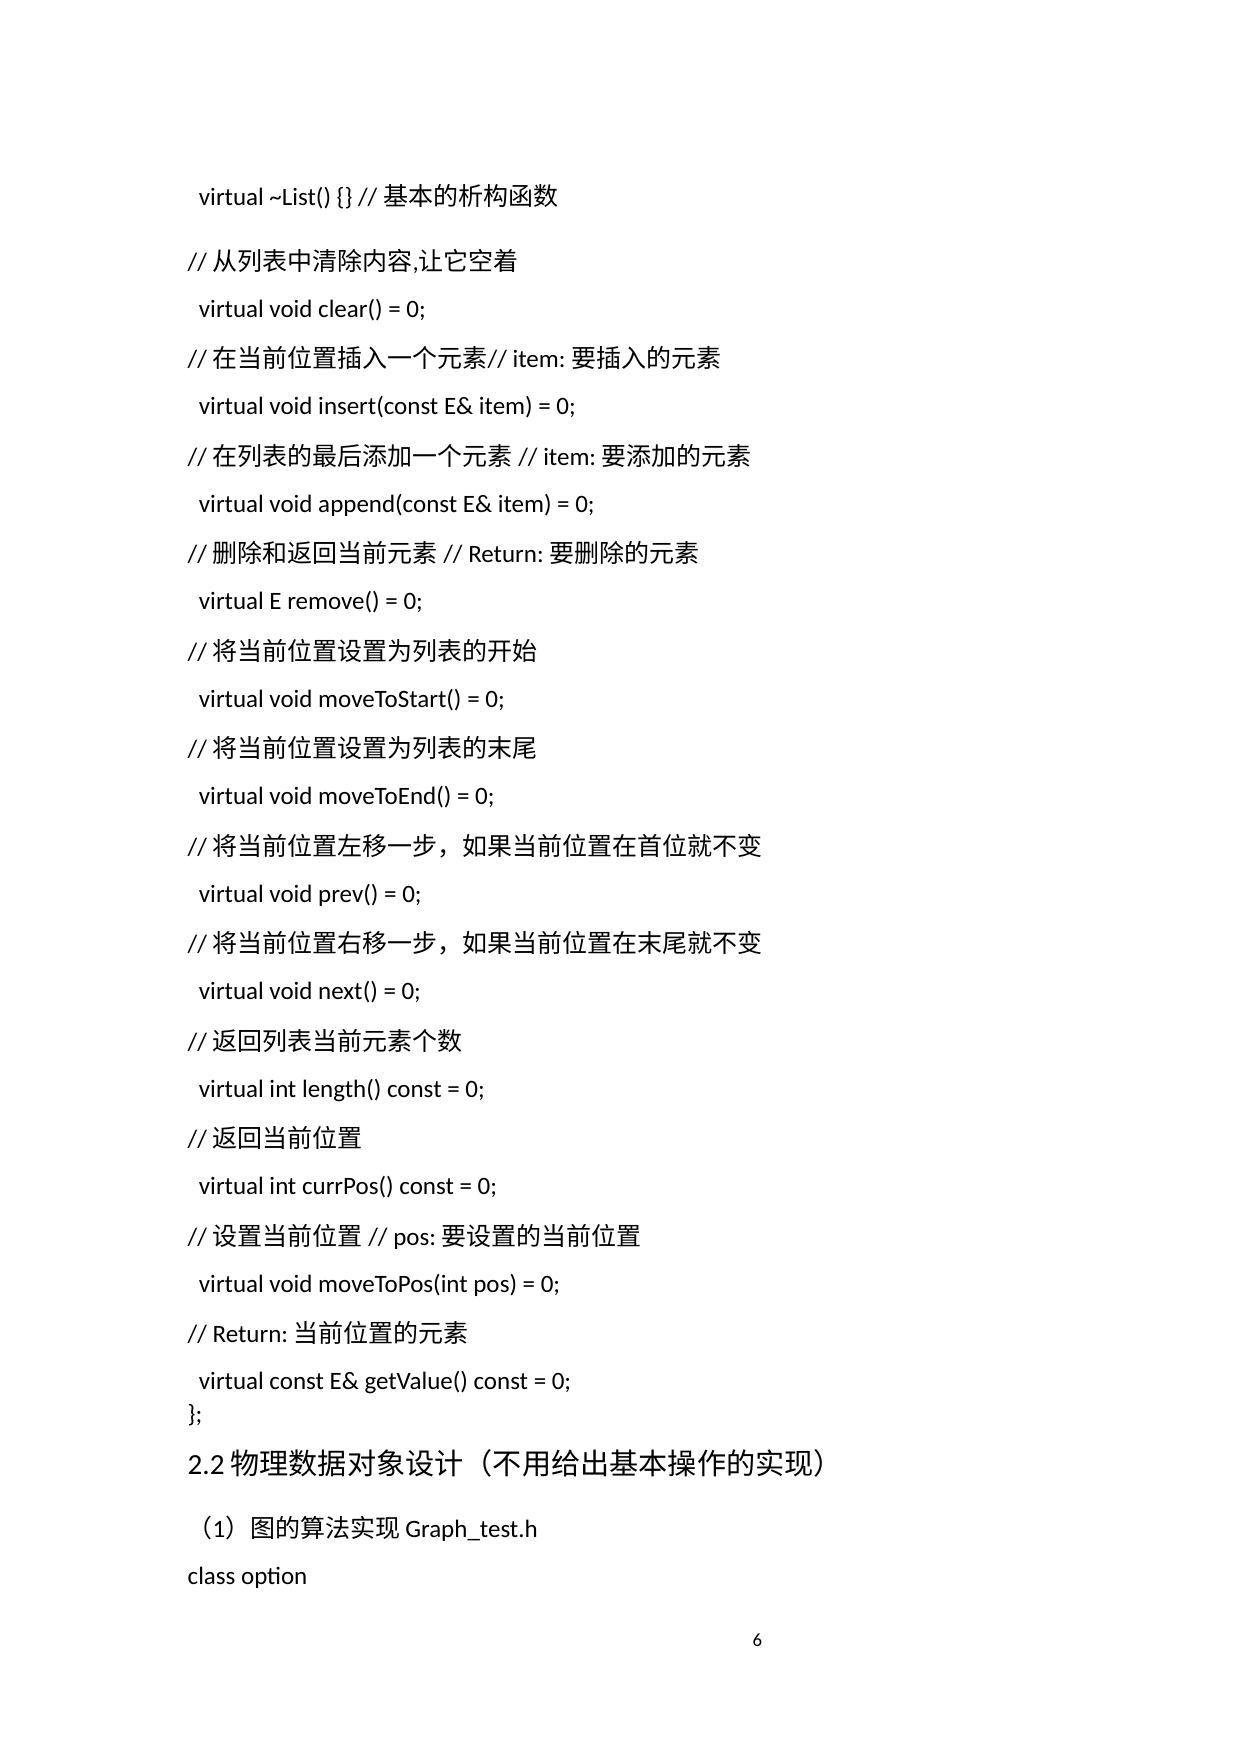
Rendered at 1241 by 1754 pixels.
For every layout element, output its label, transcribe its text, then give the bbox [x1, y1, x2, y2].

text virtual int length() const = 0; [187, 1072, 1053, 1104]
text // 将当前位置设置为列表的开始 [187, 617, 1053, 682]
text class option [187, 1559, 1053, 1592]
text virtual ~List() {} // 基本的析构函数 [187, 162, 1053, 227]
text // 将当前位置右移一步，如果当前位置在末尾就不变 [187, 909, 1053, 974]
text （1）图的算法实现Graph_test.h [187, 1494, 1053, 1559]
text 2.2物理数据对象设计（不用给出基本操作的实现） [187, 1429, 1053, 1494]
text virtual void prev() = 0; [187, 877, 1053, 909]
text // 返回当前位置 [187, 1104, 1053, 1169]
text virtual const E& getValue() const = 0; [187, 1364, 1053, 1397]
text virtual int currPos() const = 0; [187, 1169, 1053, 1202]
text }; [187, 1397, 1053, 1429]
text virtual void append(const E& item) = 0; [187, 487, 1053, 519]
text // Return: 当前位置的元素 [187, 1299, 1053, 1364]
text // 返回列表当前元素个数 [187, 1007, 1053, 1072]
text // 在列表的最后添加一个元素 // item: 要添加的元素 [187, 422, 1053, 487]
text virtual void clear() = 0; [187, 292, 1053, 324]
text // 将当前位置设置为列表的末尾 [187, 714, 1053, 779]
text virtual void insert(const E& item) = 0; [187, 389, 1053, 422]
text // 在当前位置插入一个元素// item: 要插入的元素 [187, 324, 1053, 389]
text // 删除和返回当前元素 // Return: 要删除的元素 [187, 519, 1053, 584]
text virtual E remove() = 0; [187, 584, 1053, 617]
text virtual void next() = 0; [187, 974, 1053, 1007]
text virtual void moveToStart() = 0; [187, 682, 1053, 714]
text virtual void moveToPos(int pos) = 0; [187, 1267, 1053, 1299]
text // 将当前位置左移一步，如果当前位置在首位就不变 [187, 812, 1053, 877]
text virtual void moveToEnd() = 0; [187, 779, 1053, 812]
text // 设置当前位置 // pos: 要设置的当前位置 [187, 1202, 1053, 1267]
text // 从列表中清除内容,让它空着 [187, 227, 1053, 292]
